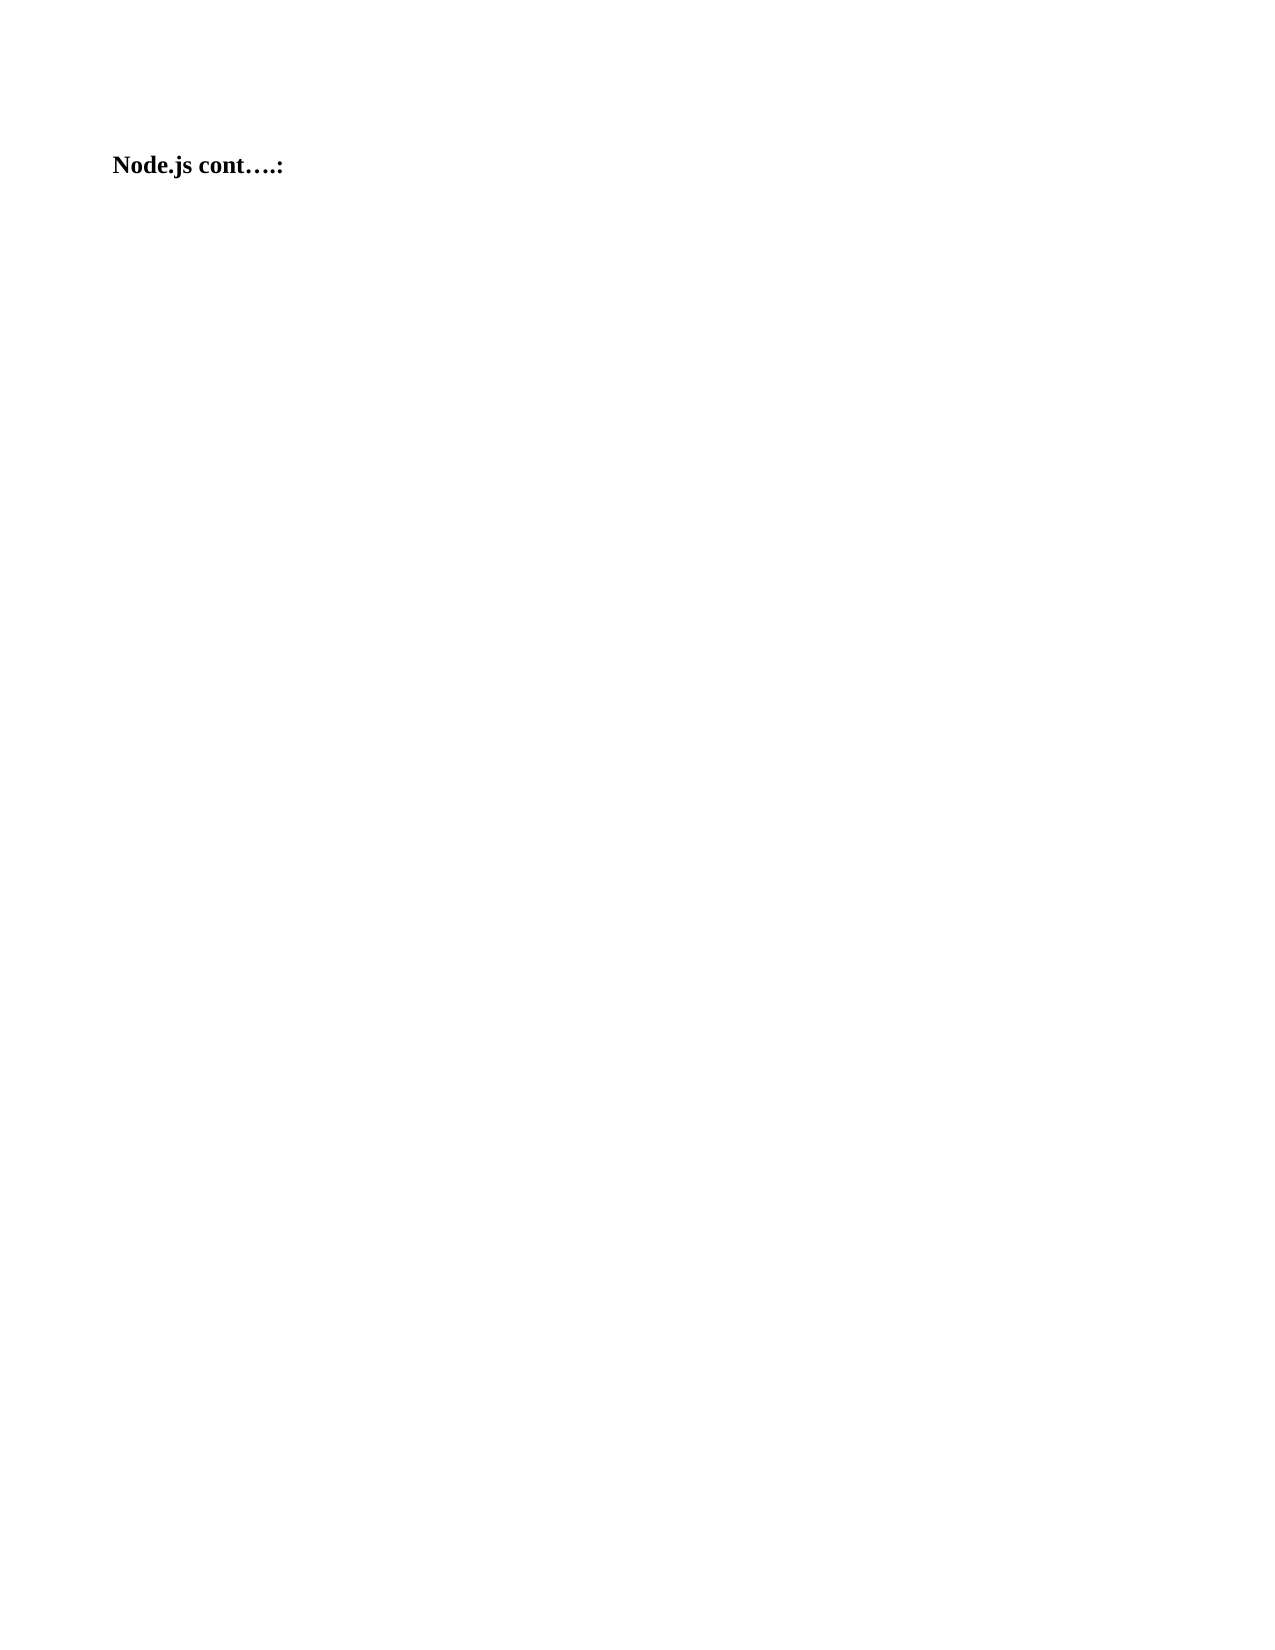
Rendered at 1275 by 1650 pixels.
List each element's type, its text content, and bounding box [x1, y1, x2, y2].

text Node.js cont….: [112, 150, 1125, 179]
